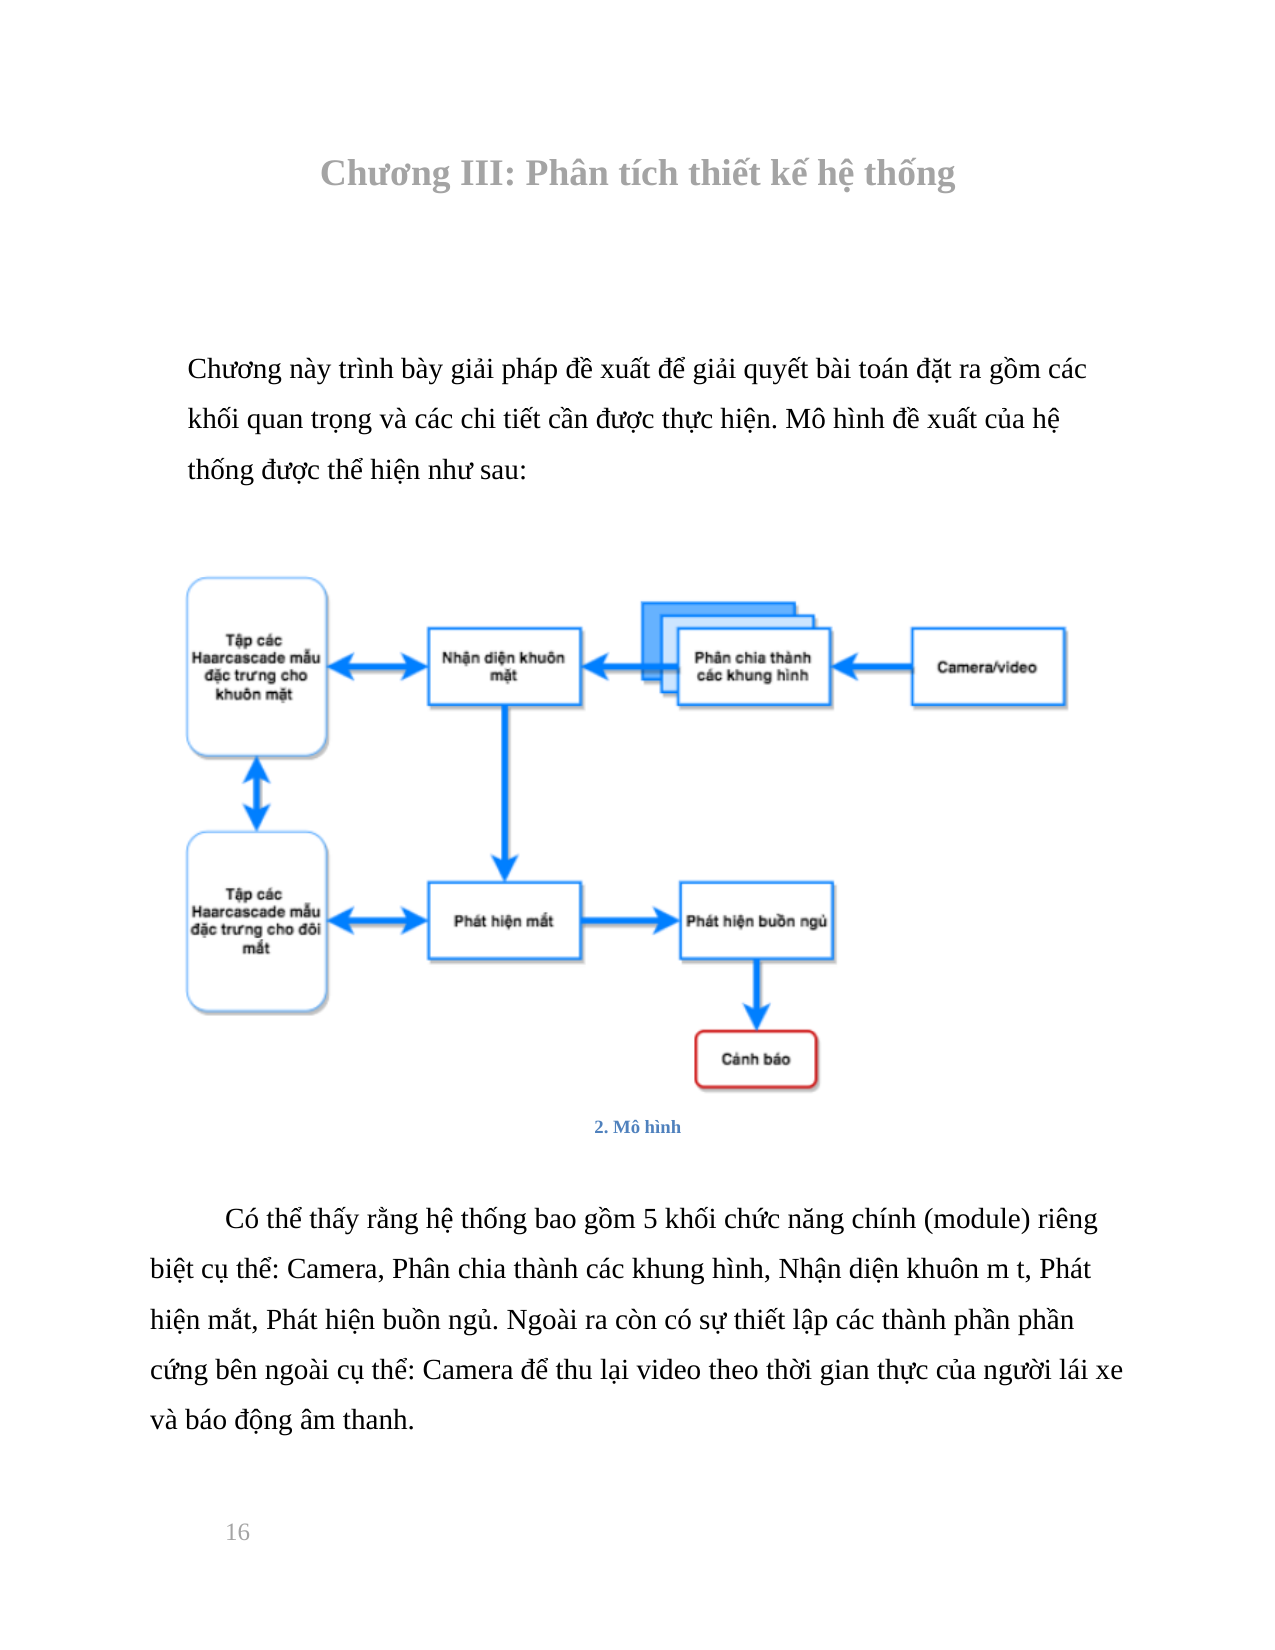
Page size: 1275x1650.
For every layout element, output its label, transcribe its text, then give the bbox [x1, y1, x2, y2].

text Chương này trình bày giải pháp đề xuất để giải quyết bài toán đặt ra gồm các khối quan trọng và các chi tiết cần được thực hiện. Mô hình đề xuất của hệ thống được thể hiện như sau: [187, 351, 1125, 485]
picture [150, 552, 1125, 1102]
subtitle Chương III: Phân tích thiết kế hệ thống [150, 150, 1125, 193]
text Có thể thấy rằng hệ thống bao gồm 5 khối chức năng chính (module) riêng biệt cụ thể: Camera, Phân chia thành các khung hình, Nhận diện khuôn m t, Phát hiện mắt, Phát hiện buồn ngủ. Ngoài ra còn có sự thiết lập các thành phần phần cứng bên ngoài cụ thể: Camera để thu lại video theo thời gian thực của người lái xe và báo động âm thanh. [150, 1201, 1125, 1436]
